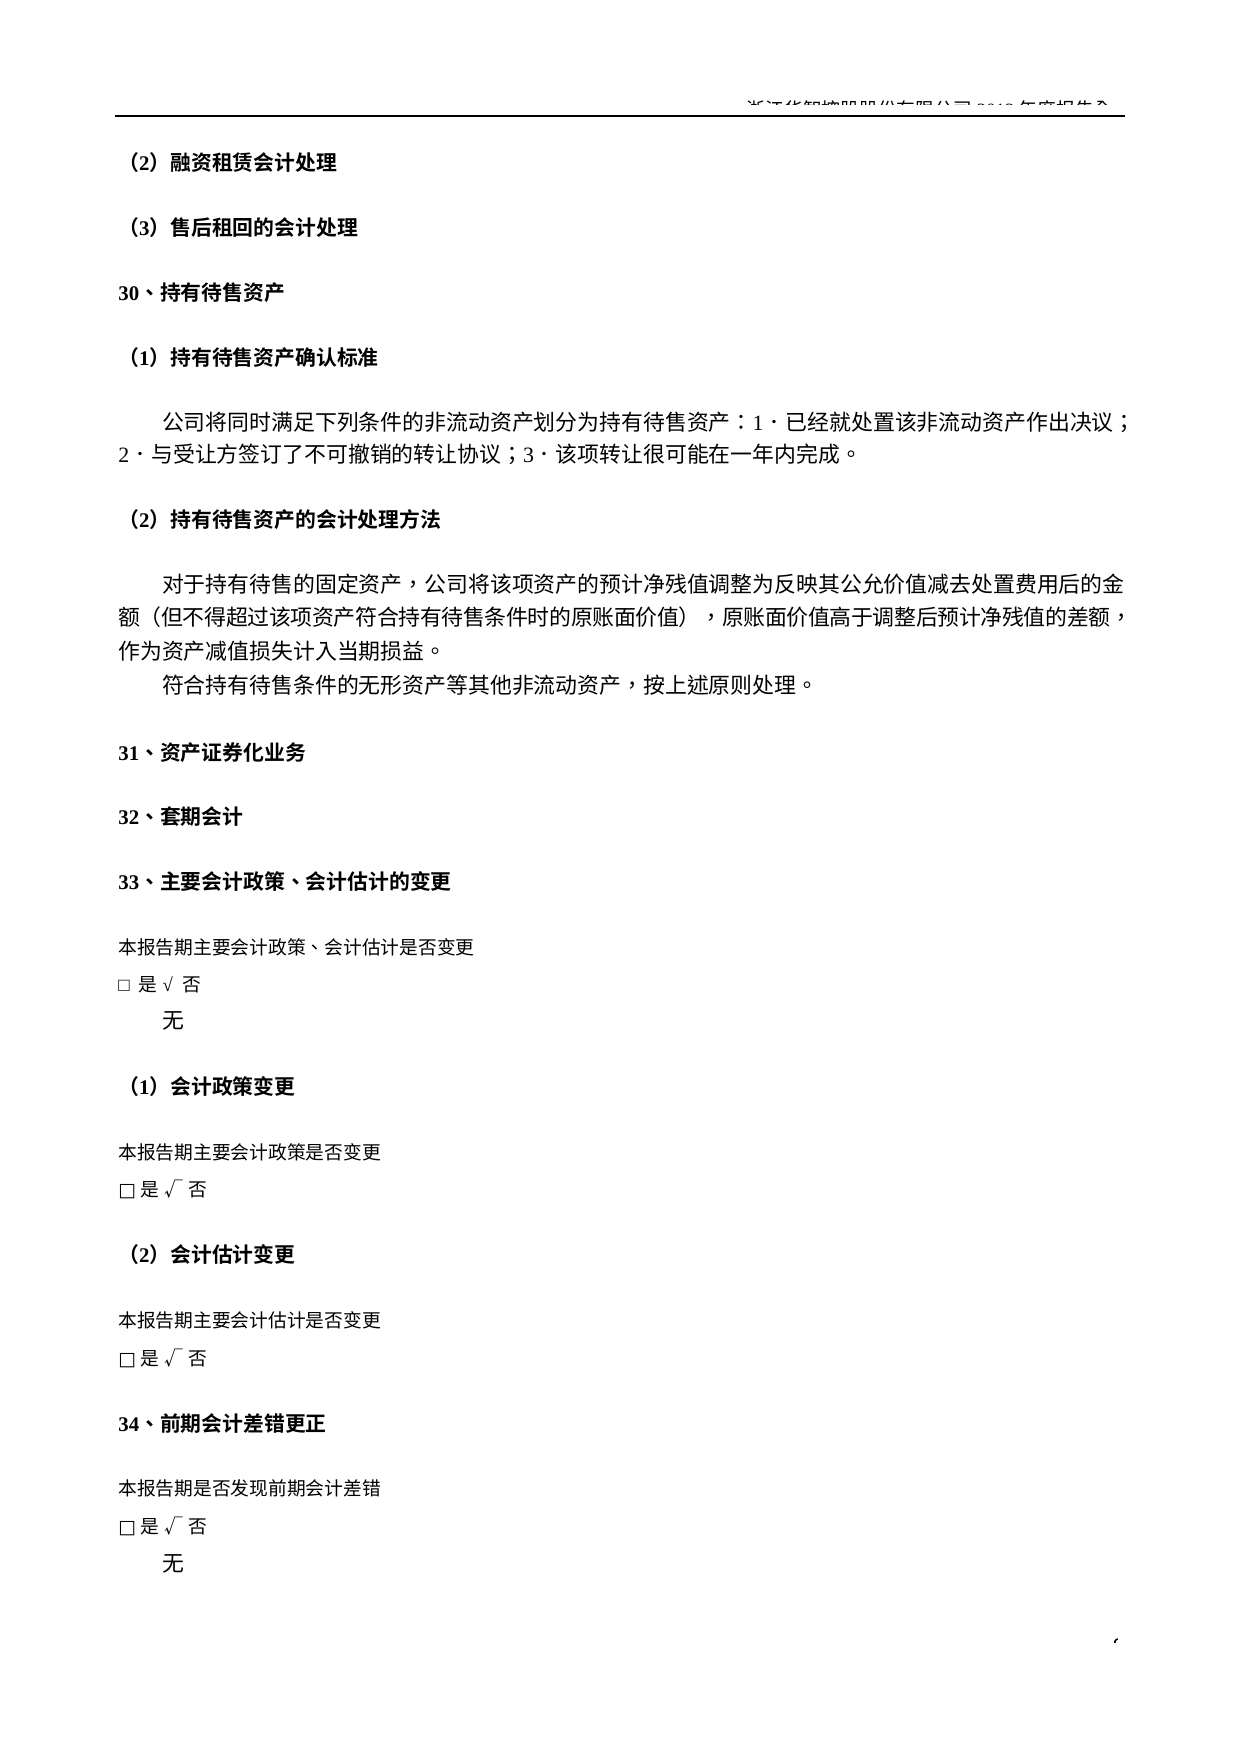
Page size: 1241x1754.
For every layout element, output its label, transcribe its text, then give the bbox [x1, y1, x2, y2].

text 对于持有待售的固定资产，公司将该项资产的预计净残值调整为反映其公允价值减去处置费用后的金 额（但不得超过该项资产符合持有待售条件时的原账面价值），原账面价值高于调整后预计净残值的差额， 作为资产减值损失计入当期损益。 [118, 568, 1134, 666]
text 本报告期主要会计估计是否变更 [118, 1307, 1144, 1333]
text □ 是 √ 否 [118, 1345, 1144, 1370]
text 34、前期会计差错更正 [118, 1409, 1144, 1437]
text 31、资产证券化业务 [118, 738, 1144, 766]
text 32、套期会计 [118, 802, 1144, 831]
text □ 是 √ 否 [118, 1513, 1144, 1539]
text （2）融资租赁会计处理 [118, 148, 1144, 177]
text 本报告期主要会计政策是否变更 [118, 1139, 1144, 1164]
text （3）售后租回的会计处理 [118, 213, 1144, 242]
text 公司将同时满足下列条件的非流动资产划分为持有待售资产：1．已经就处置该非流动资产作出决议； [162, 407, 1144, 437]
text 30、持有待售资产 [118, 278, 1144, 307]
text 符合持有待售条件的无形资产等其他非流动资产，按上述原则处理。 [162, 670, 1144, 700]
text □ 是 √ 否 [118, 972, 1144, 997]
text □ 是 √ 否 [118, 1177, 1144, 1202]
text （2）持有待售资产的会计处理方法 [118, 505, 1144, 533]
text 本报告期是否发现前期会计差错 [118, 1476, 1144, 1501]
text 无 [162, 1005, 1144, 1035]
text （2）会计估计变更 [118, 1241, 1144, 1269]
text 本报告期主要会计政策、会计估计是否变更 [118, 934, 1144, 959]
text （1）会计政策变更 [118, 1072, 1144, 1101]
text 2．与受让方签订了不可撤销的转让协议；3．该项转让很可能在一年内完成。 [118, 439, 1144, 469]
text 无 [162, 1548, 1144, 1578]
text 33、主要会计政策、会计估计的变更 [118, 867, 1144, 896]
text （1）持有待售资产确认标准 [118, 343, 1144, 372]
